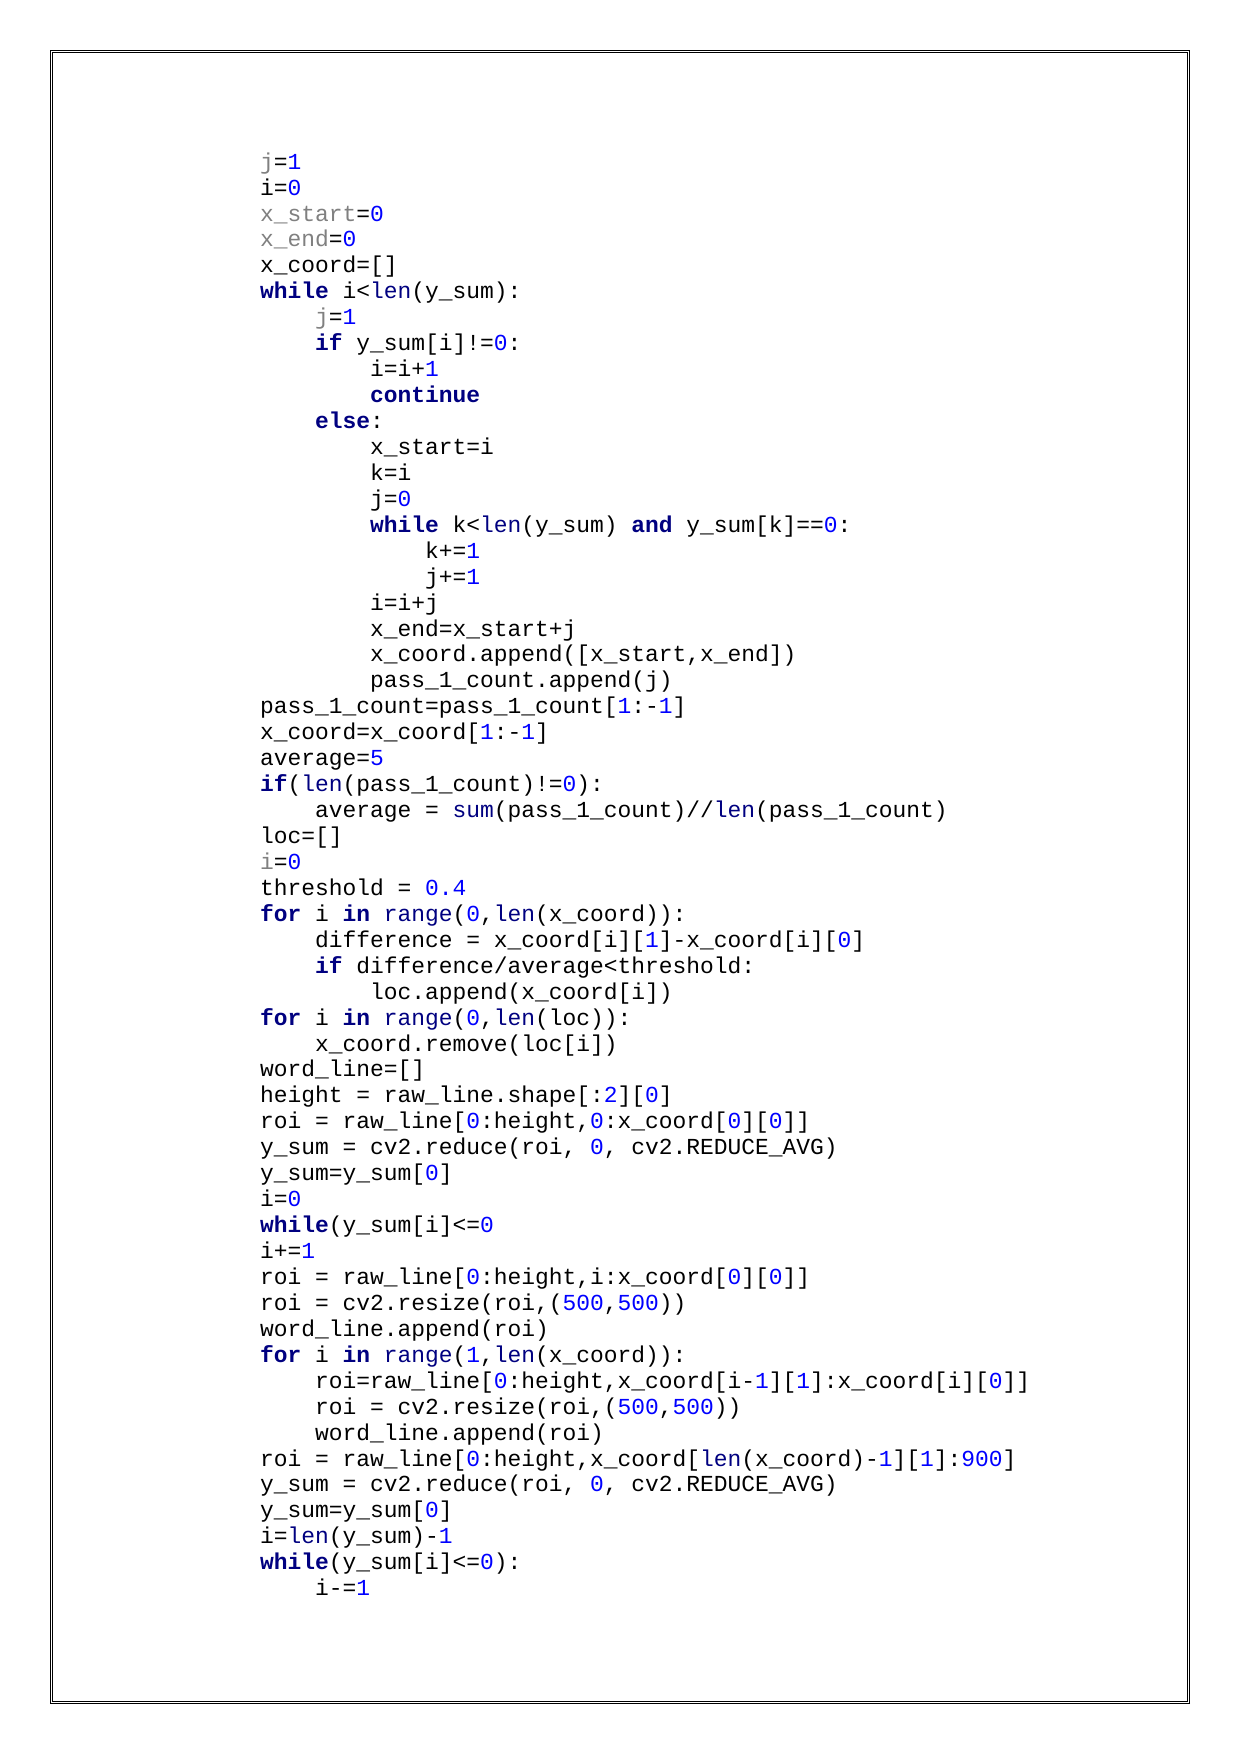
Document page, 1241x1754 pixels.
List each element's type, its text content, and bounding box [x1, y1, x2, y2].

text i=0 threshold = 0.4 for i in range(0,len(x_coord)): difference = x_coord[i][1]-x_coord[i][0] if difference/average<threshold: loc.append(x_coord[i]) for i in range(0,len(loc)): x_coord.remove(loc[i]) word_line=[] [150, 850, 1090, 1084]
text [150, 1239, 1090, 1602]
text roi = raw_line[0:height,0:x_coord[0][0]] y_sum = cv2.reduce(roi, 0, cv2.REDUCE_AVG) y_sum=y_sum[0] i=0 while(y_sum[i]<=0 [150, 1110, 1090, 1239]
text height = raw_line.shape[:2][0] [150, 1084, 1090, 1110]
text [150, 150, 1090, 850]
